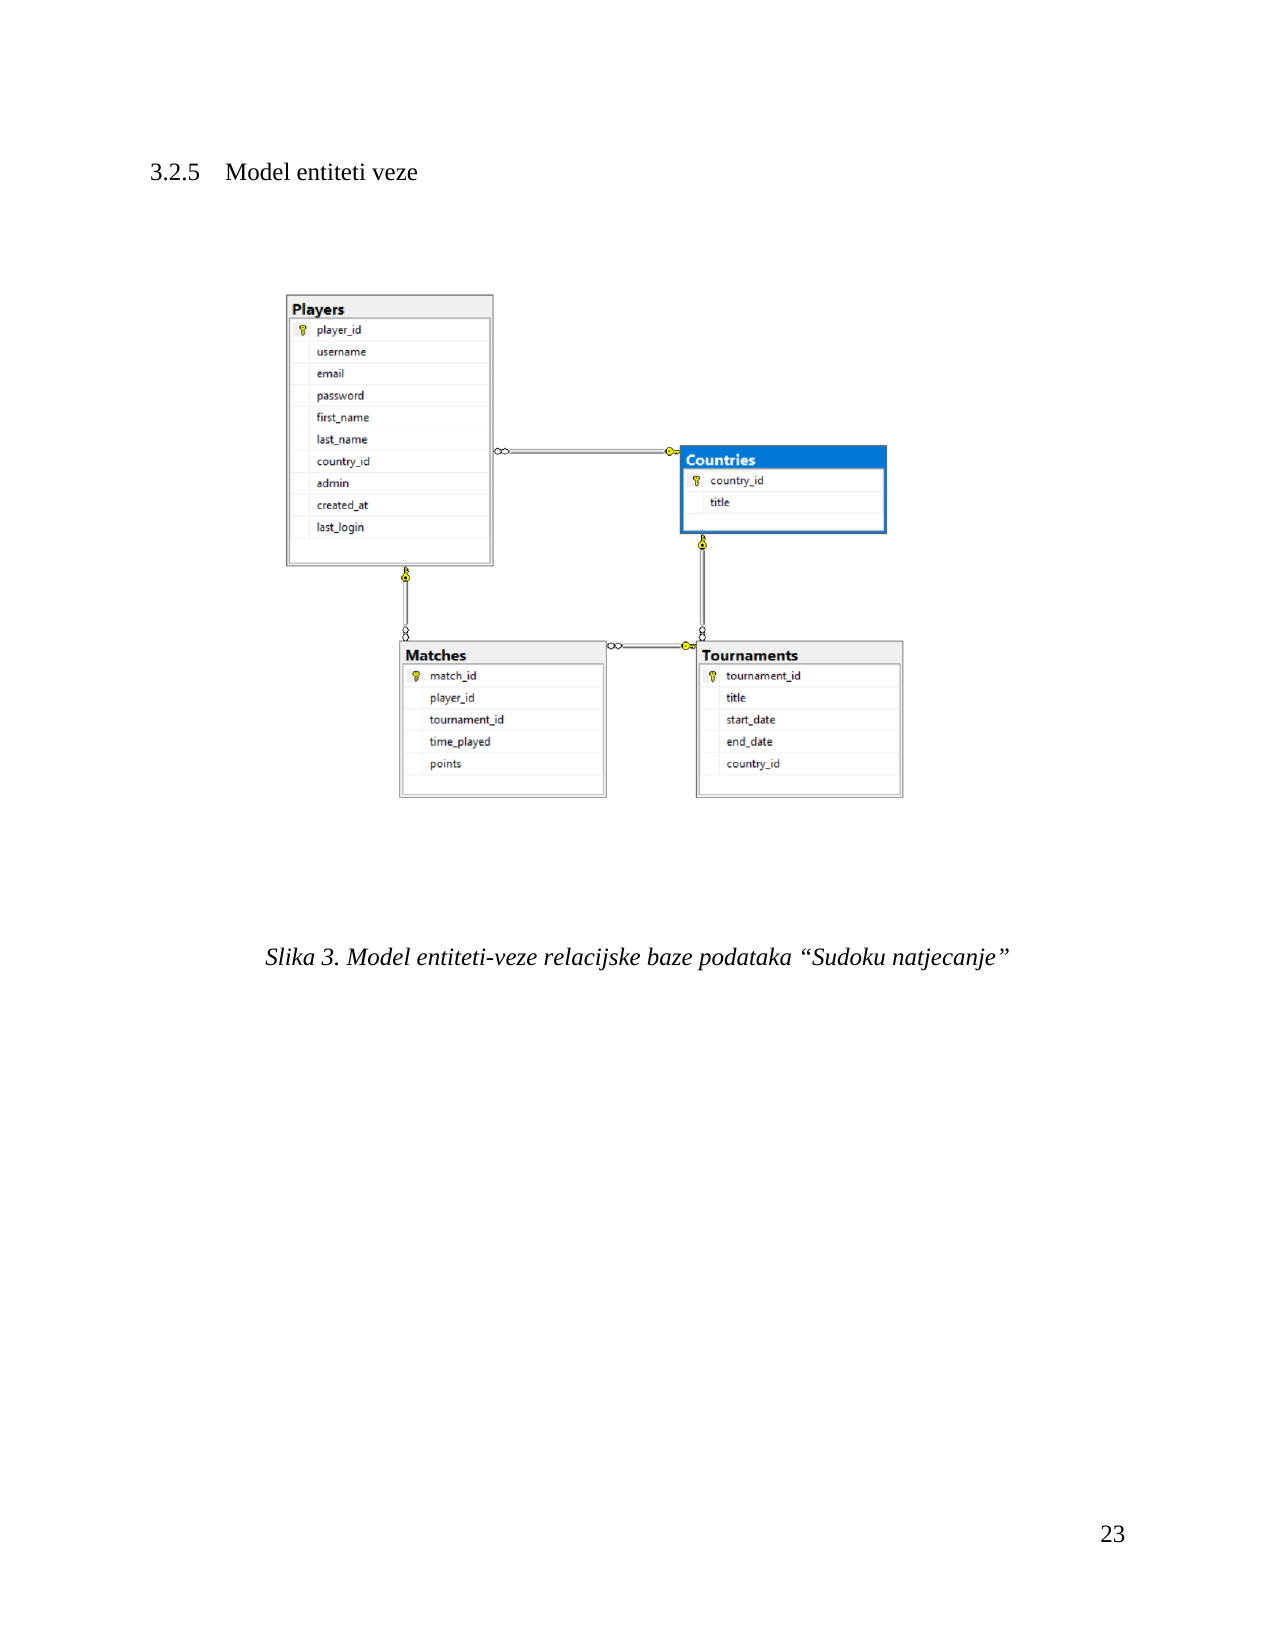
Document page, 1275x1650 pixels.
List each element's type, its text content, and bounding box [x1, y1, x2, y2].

text Slika 3. Model entiteti-veze relacijske baze podataka “Sudoku natjecanje” [150, 942, 1125, 971]
picture [225, 258, 1017, 878]
subtitle Model entiteti veze [150, 157, 1125, 186]
